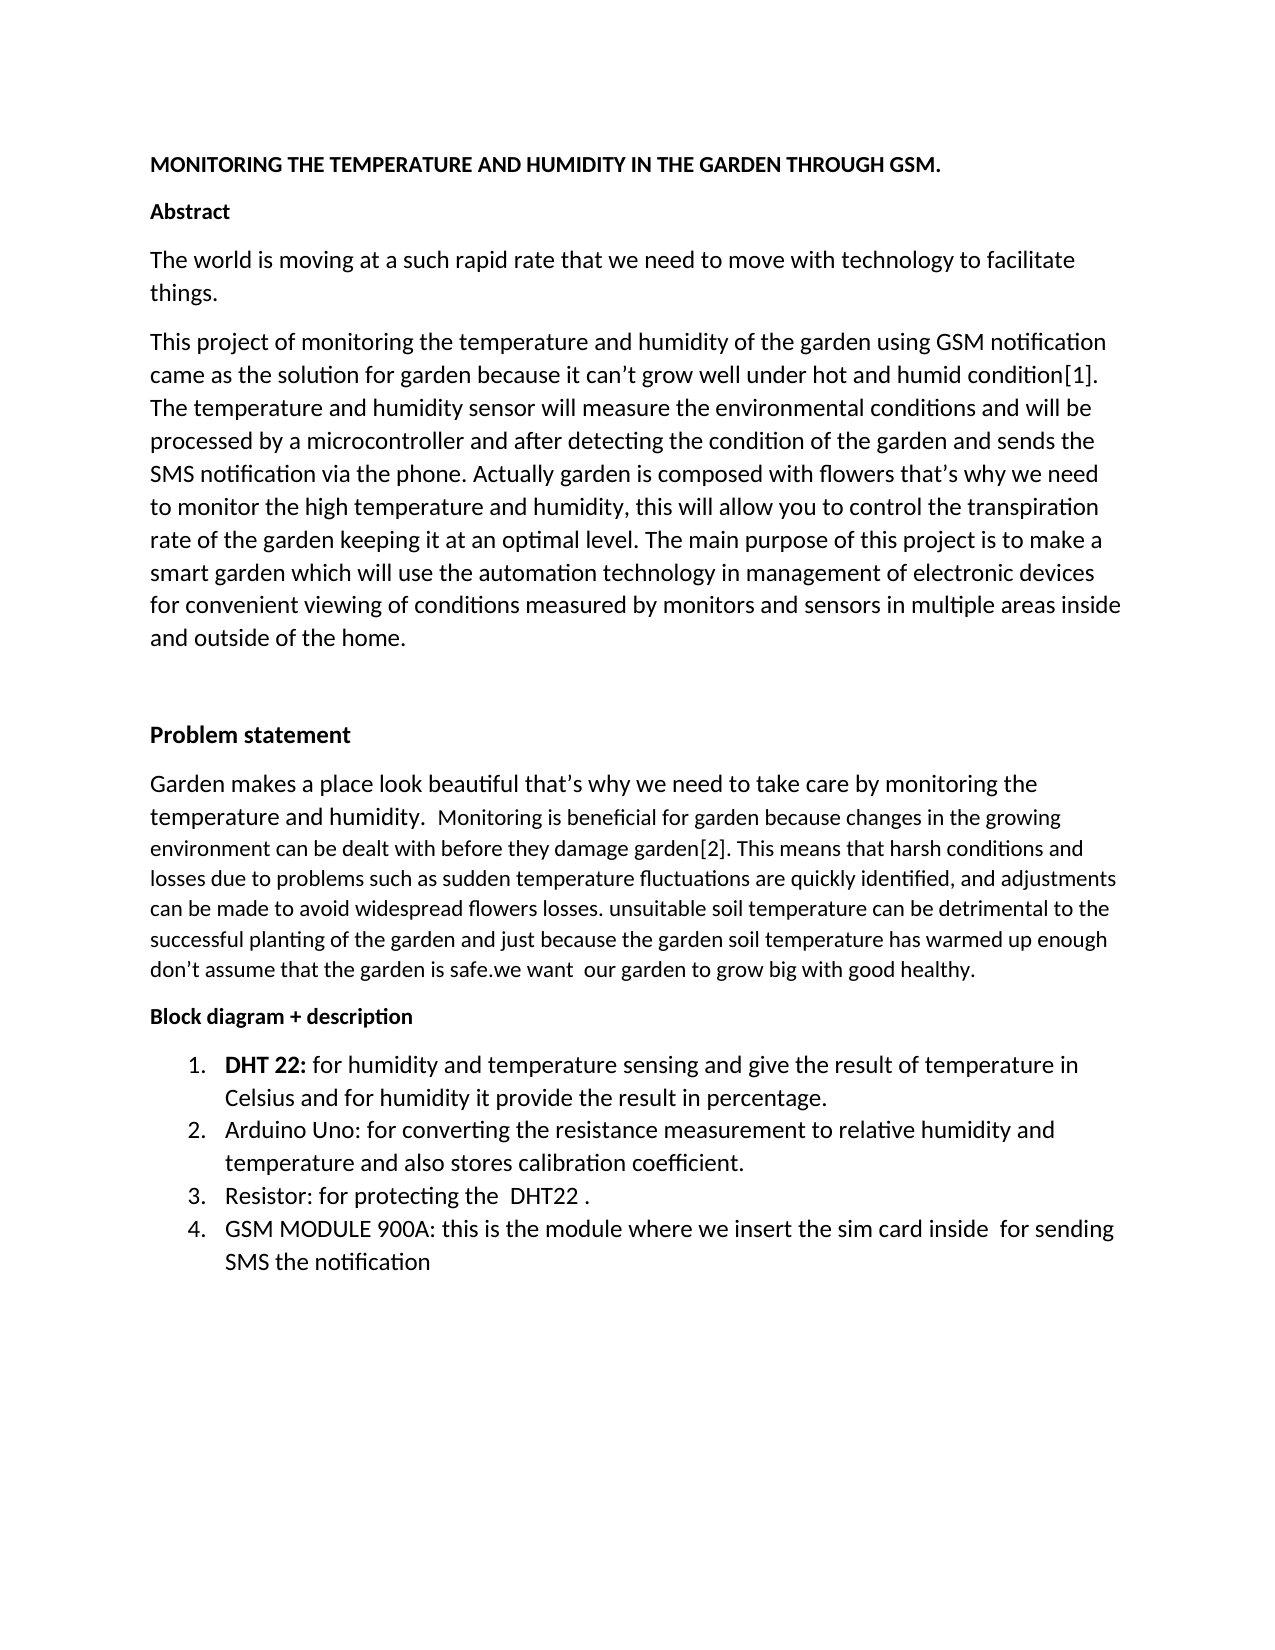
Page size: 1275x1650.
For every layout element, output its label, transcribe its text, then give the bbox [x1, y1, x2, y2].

text Block diagram + description [150, 1002, 1125, 1030]
list Arduino Uno: for converting the resistance measurement to relative humidity and temperature and also stores calibration coefficient. [187, 1114, 1125, 1178]
text This project of monitoring the temperature and humidity of the garden using GSM notification came as the solution for garden because it can’t grow well under hot and humid condition[1]. The temperature and humidity sensor will measure the environmental conditions and will be processed by a microcontroller and after detecting the condition of the garden and sends the SMS notification via the phone. Actually garden is composed with flowers that’s why we need to monitor the high temperature and humidity, this will allow you to control the transpiration rate of the garden keeping it at an optimal level. The main purpose of this project is to make a smart garden which will use the automation technology in management of electronic devices for convenient viewing of conditions measured by monitors and sensors in multiple areas inside and outside of the home. [150, 326, 1125, 653]
text Garden makes a place look beautiful that’s why we need to take care by monitoring the temperature and humidity. Monitoring is beneficial for garden because changes in the growing environment can be dealt with before they damage garden[2]. This means that harsh conditions and losses due to problems such as sudden temperature fluctuations are quickly identified, and adjustments can be made to avoid widespread flowers losses. unsuitable soil temperature can be detrimental to the successful planting of the garden and just because the garden soil temperature has warmed up enough don’t assume that the garden is safe.we want our garden to grow big with good healthy. [150, 768, 1125, 983]
list DHT 22: for humidity and temperature sensing and give the result of temperature in Celsius and for humidity it provide the result in percentage. [187, 1049, 1125, 1112]
text Abstract [150, 197, 1125, 225]
text The world is moving at a such rapid rate that we need to move with technology to facilitate things. [150, 244, 1125, 307]
text MONITORING THE TEMPERATURE AND HUMIDITY IN THE GARDEN THROUGH GSM. [150, 150, 1125, 178]
text Problem statement [150, 719, 1125, 749]
list Resistor: for protecting the DHT22 . [187, 1180, 1125, 1211]
list GSM MODULE 900A: this is the module where we insert the sim card inside for sending SMS the notification [187, 1213, 1125, 1277]
